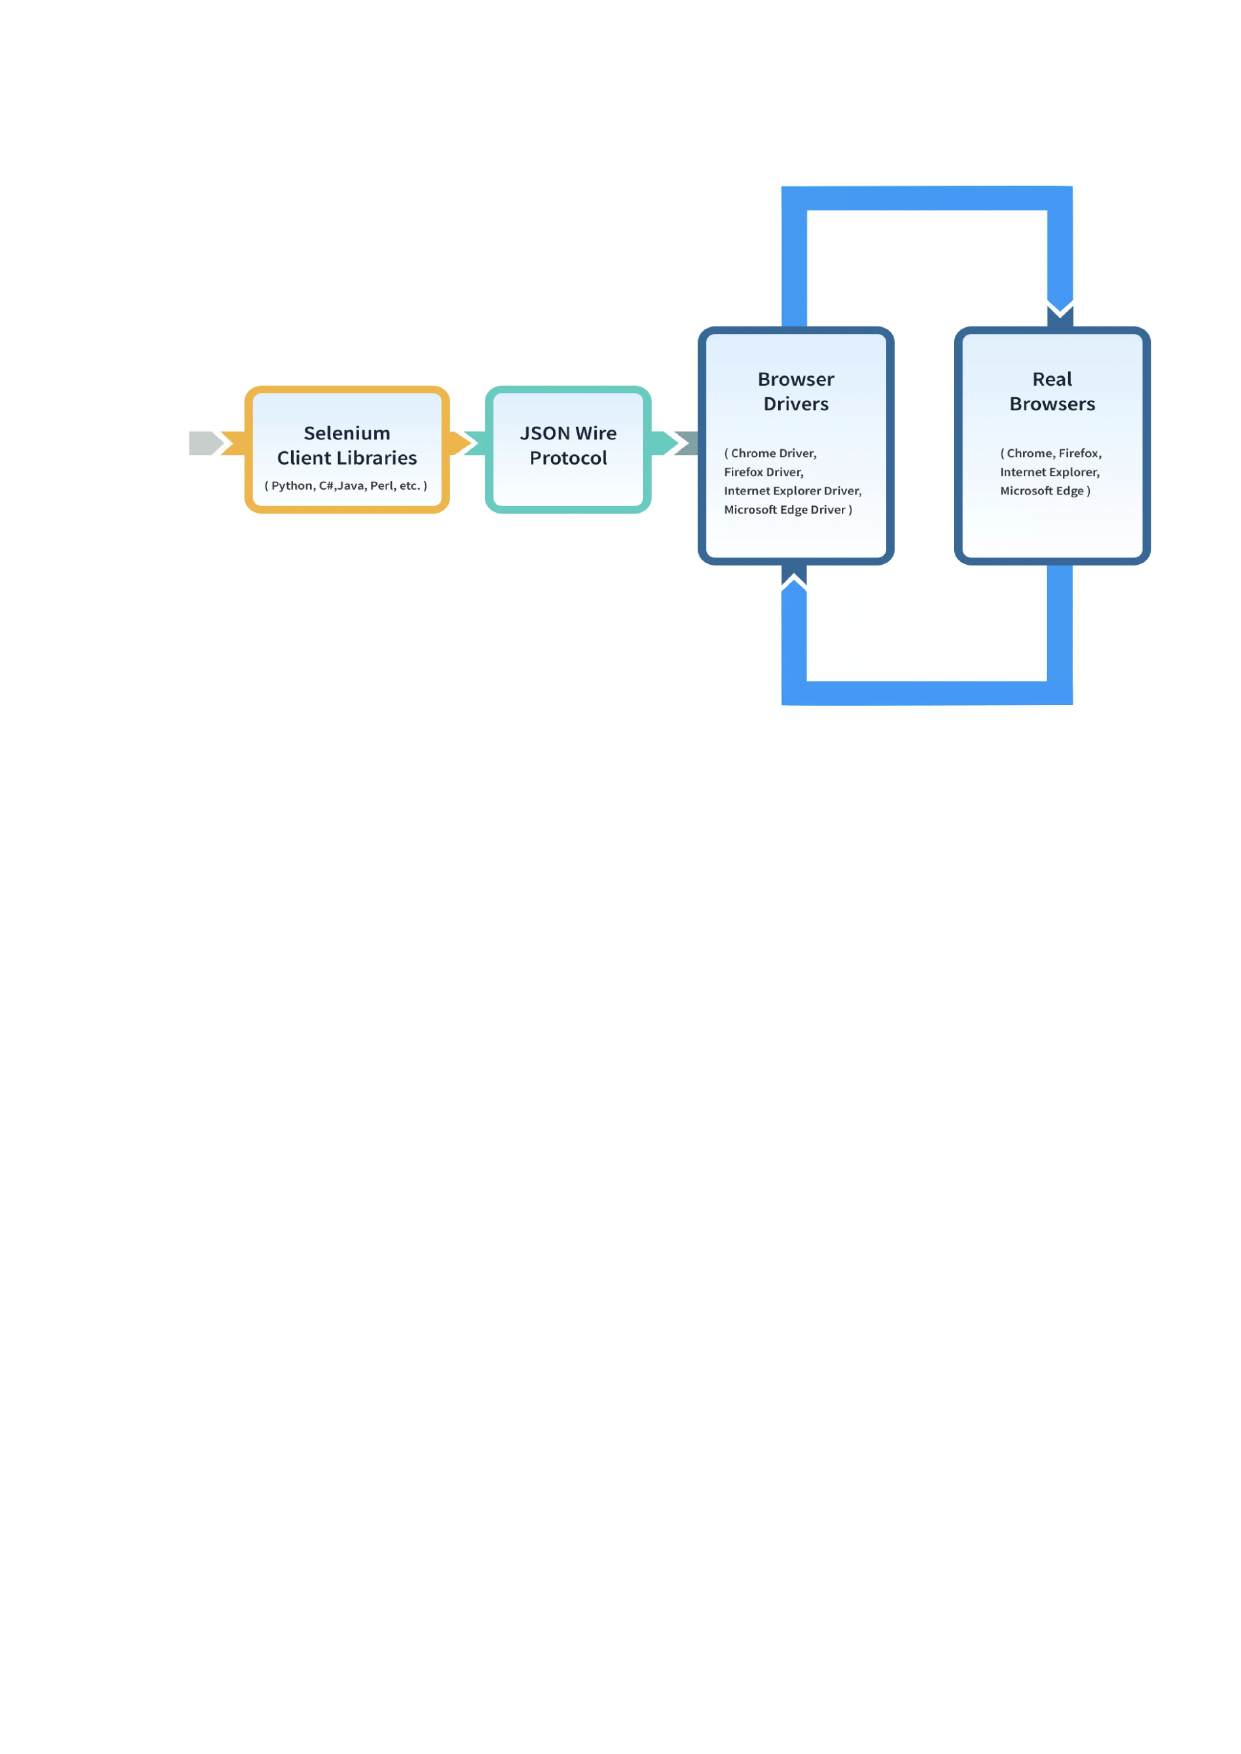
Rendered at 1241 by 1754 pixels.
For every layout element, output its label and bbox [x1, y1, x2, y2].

picture [150, 150, 1170, 749]
